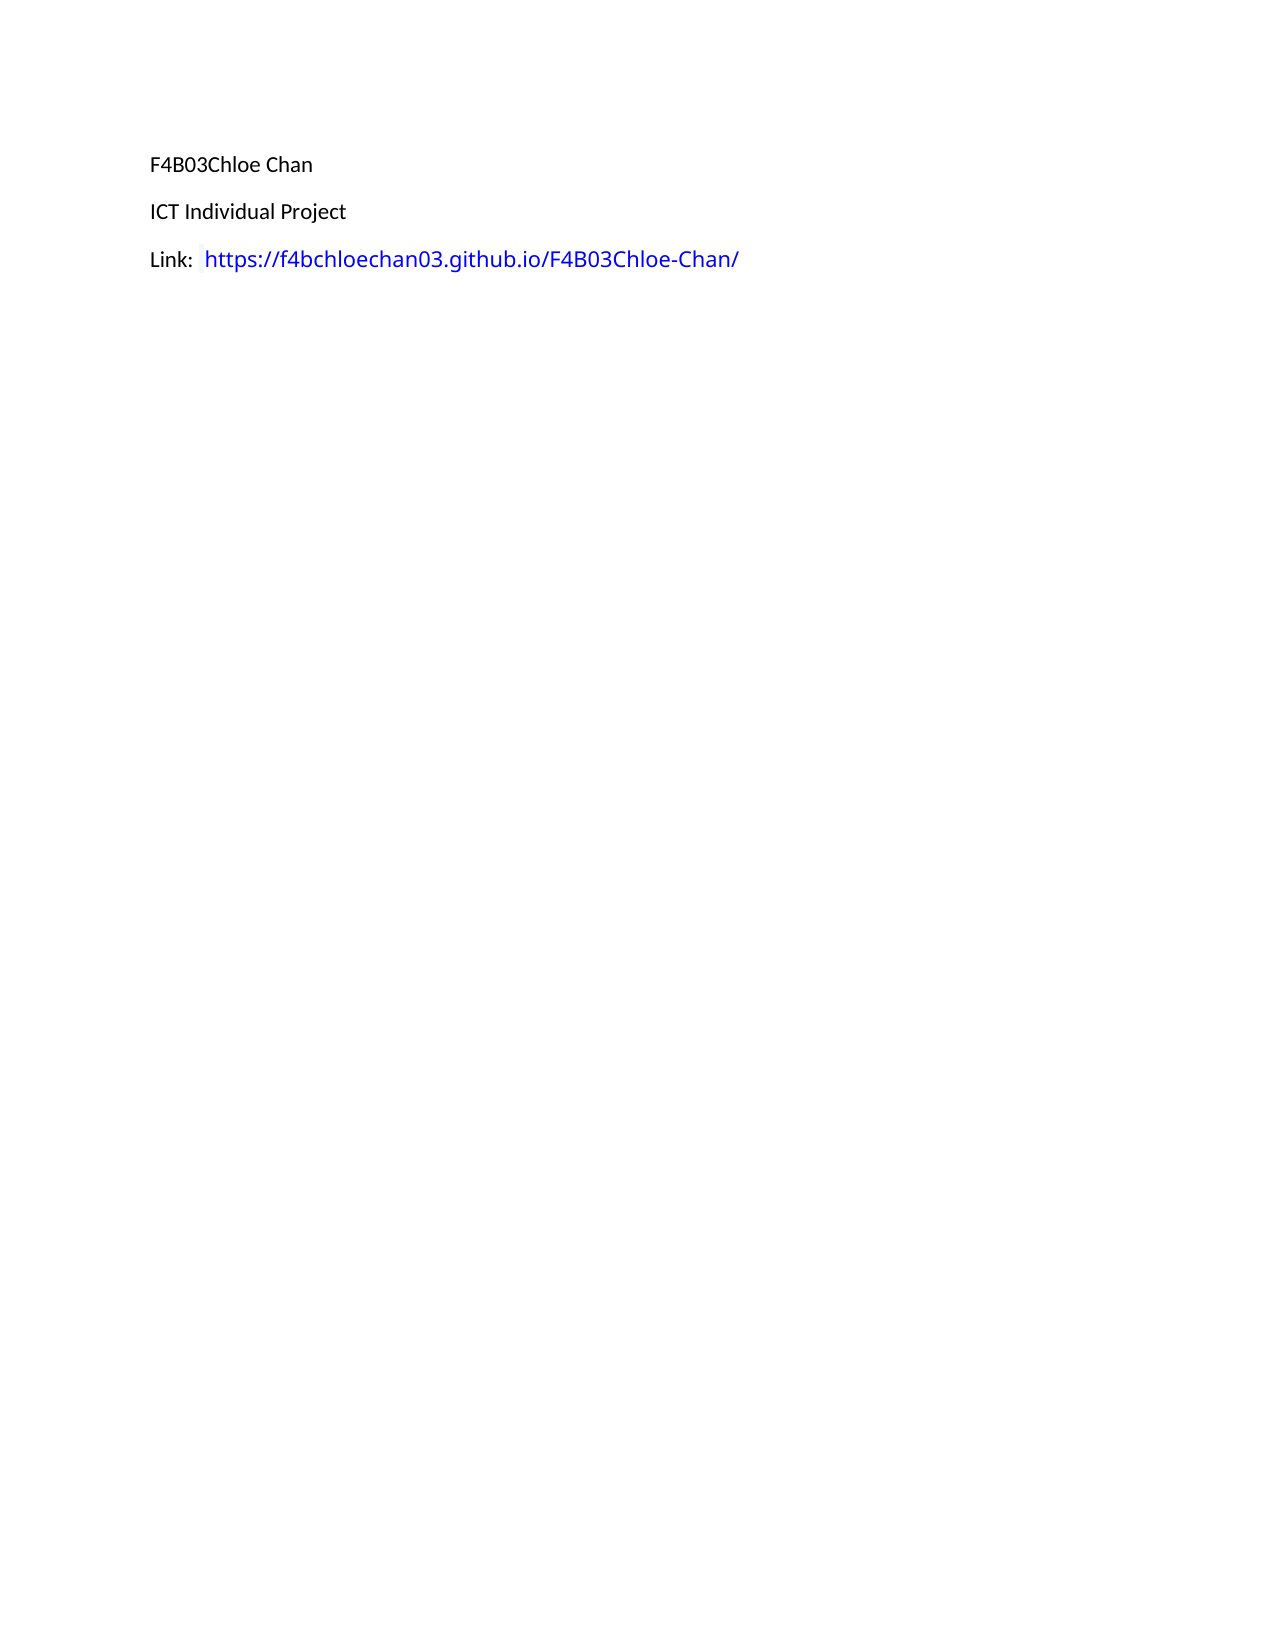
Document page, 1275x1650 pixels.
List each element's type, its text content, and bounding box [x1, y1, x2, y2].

text Link: https://f4bchloechan03.github.io/F4B03Chloe-Chan/ [204, 244, 1125, 273]
text F4B03Chloe Chan [150, 150, 1125, 178]
text ICT Individual Project [150, 197, 1125, 225]
